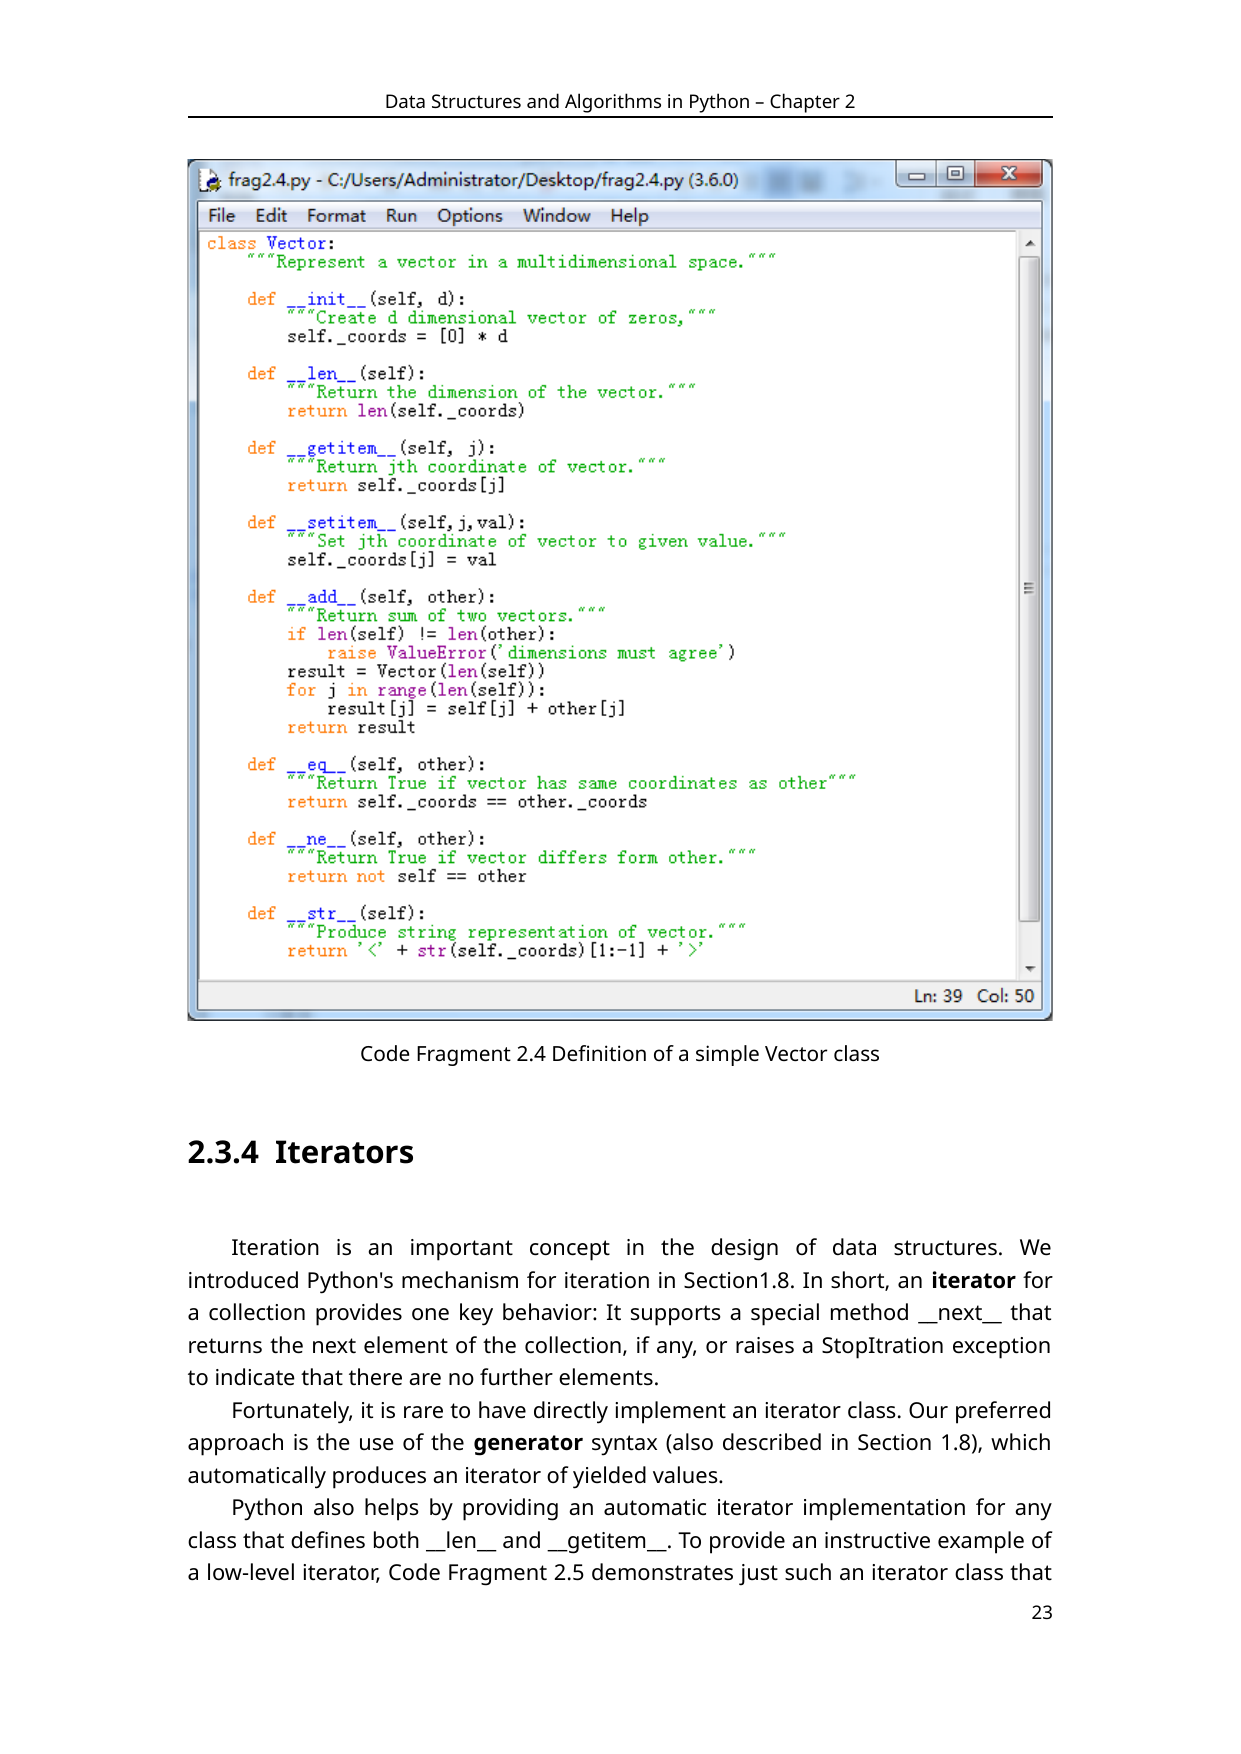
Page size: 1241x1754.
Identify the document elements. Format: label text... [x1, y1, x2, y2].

text Fortunately, it is rare to have directly implement an iterator class. Our preferred approach is the use of the generator syntax (also described in Section 1.8), which automatically produces an iterator of yielded values. [187, 1393, 1053, 1491]
picture [187, 159, 1053, 1021]
text Iteration is an important concept in the design of data structures. We introduced Python's mechanism for iteration in Section1.8. In short, an iterator for a collection provides one key behavior: It supports a special method __next__ that returns the next element of the collection, if any, or raises a StopItration exception to indicate that there are no further elements. [187, 1231, 1053, 1393]
text Code Fragment 2.4 Definition of a simple Vector class [187, 1037, 1053, 1070]
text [187, 1491, 1053, 1588]
subtitle Iterators [187, 1118, 1053, 1183]
